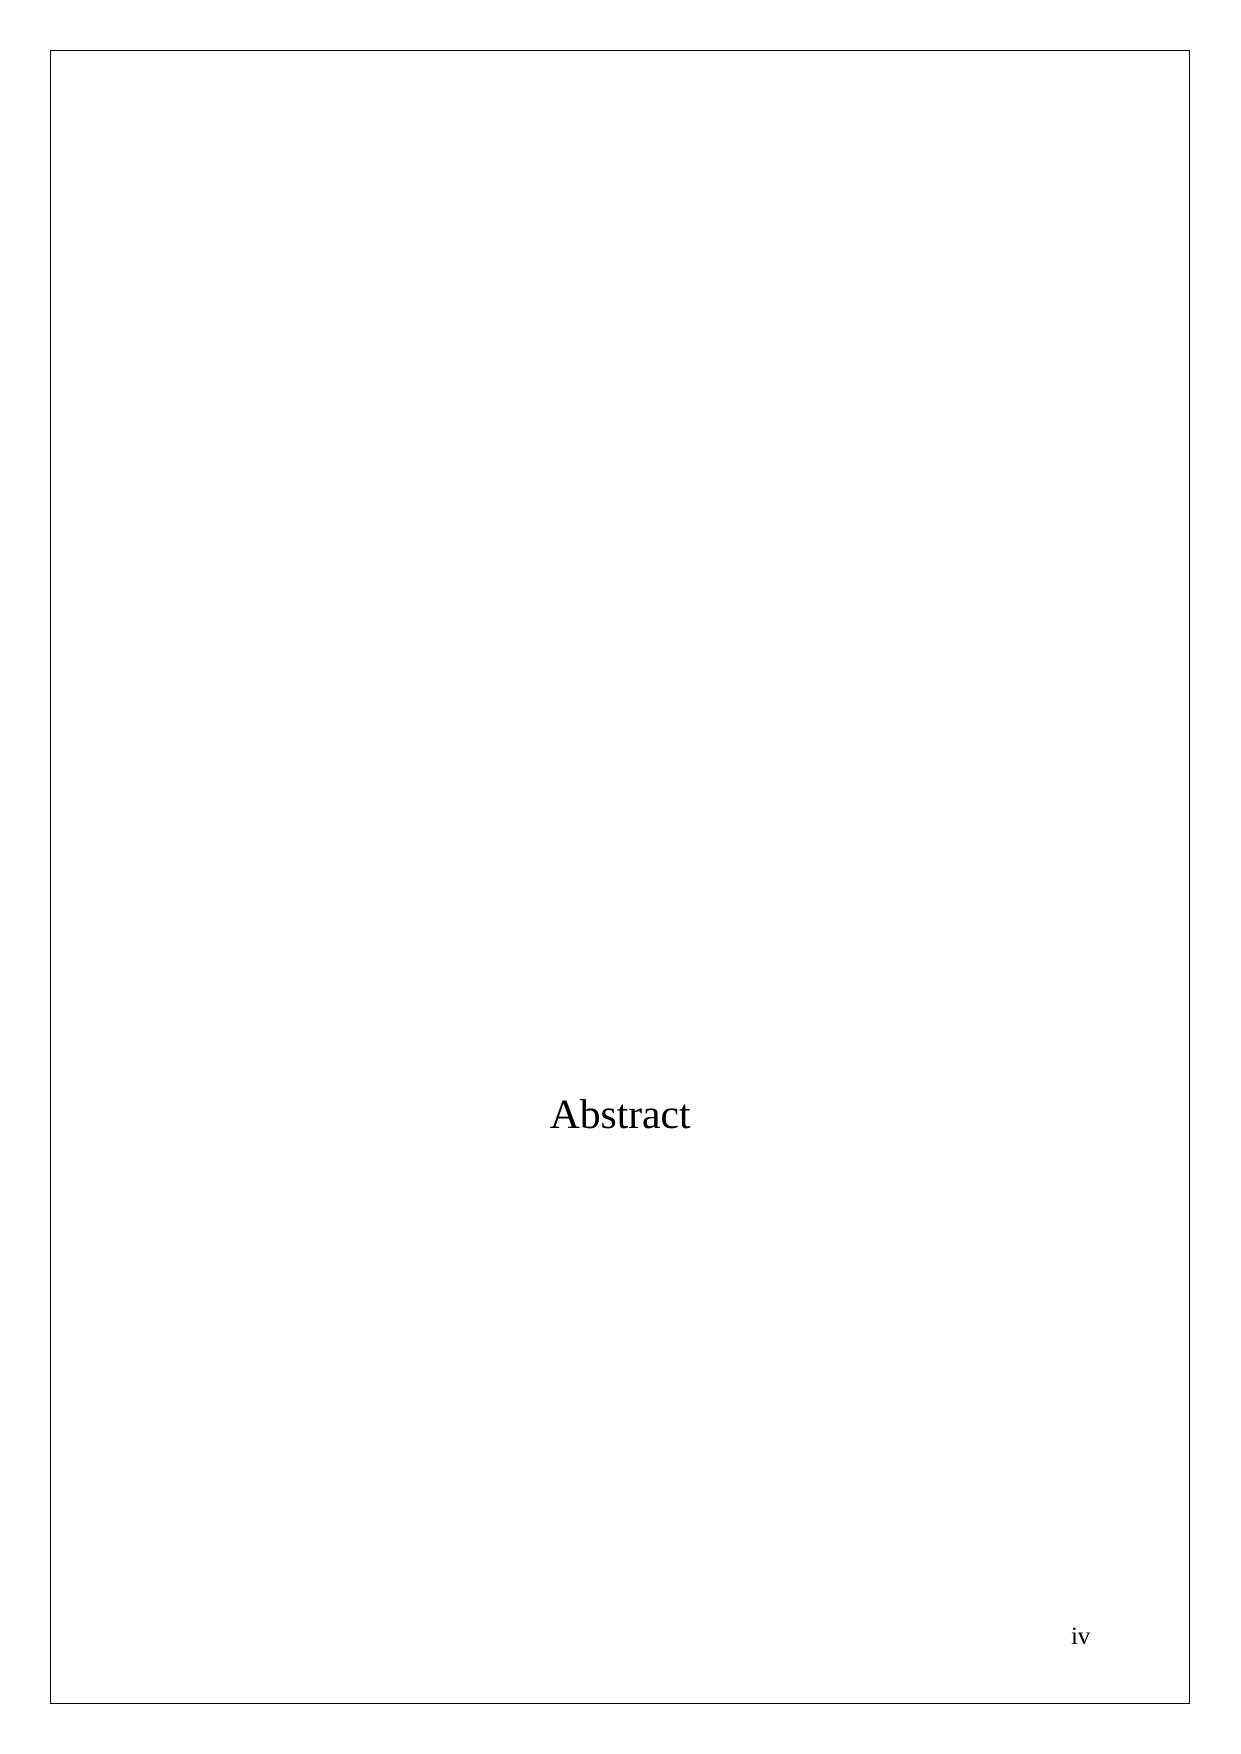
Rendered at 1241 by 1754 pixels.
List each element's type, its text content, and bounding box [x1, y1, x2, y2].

text Abstract [150, 1090, 1090, 1138]
